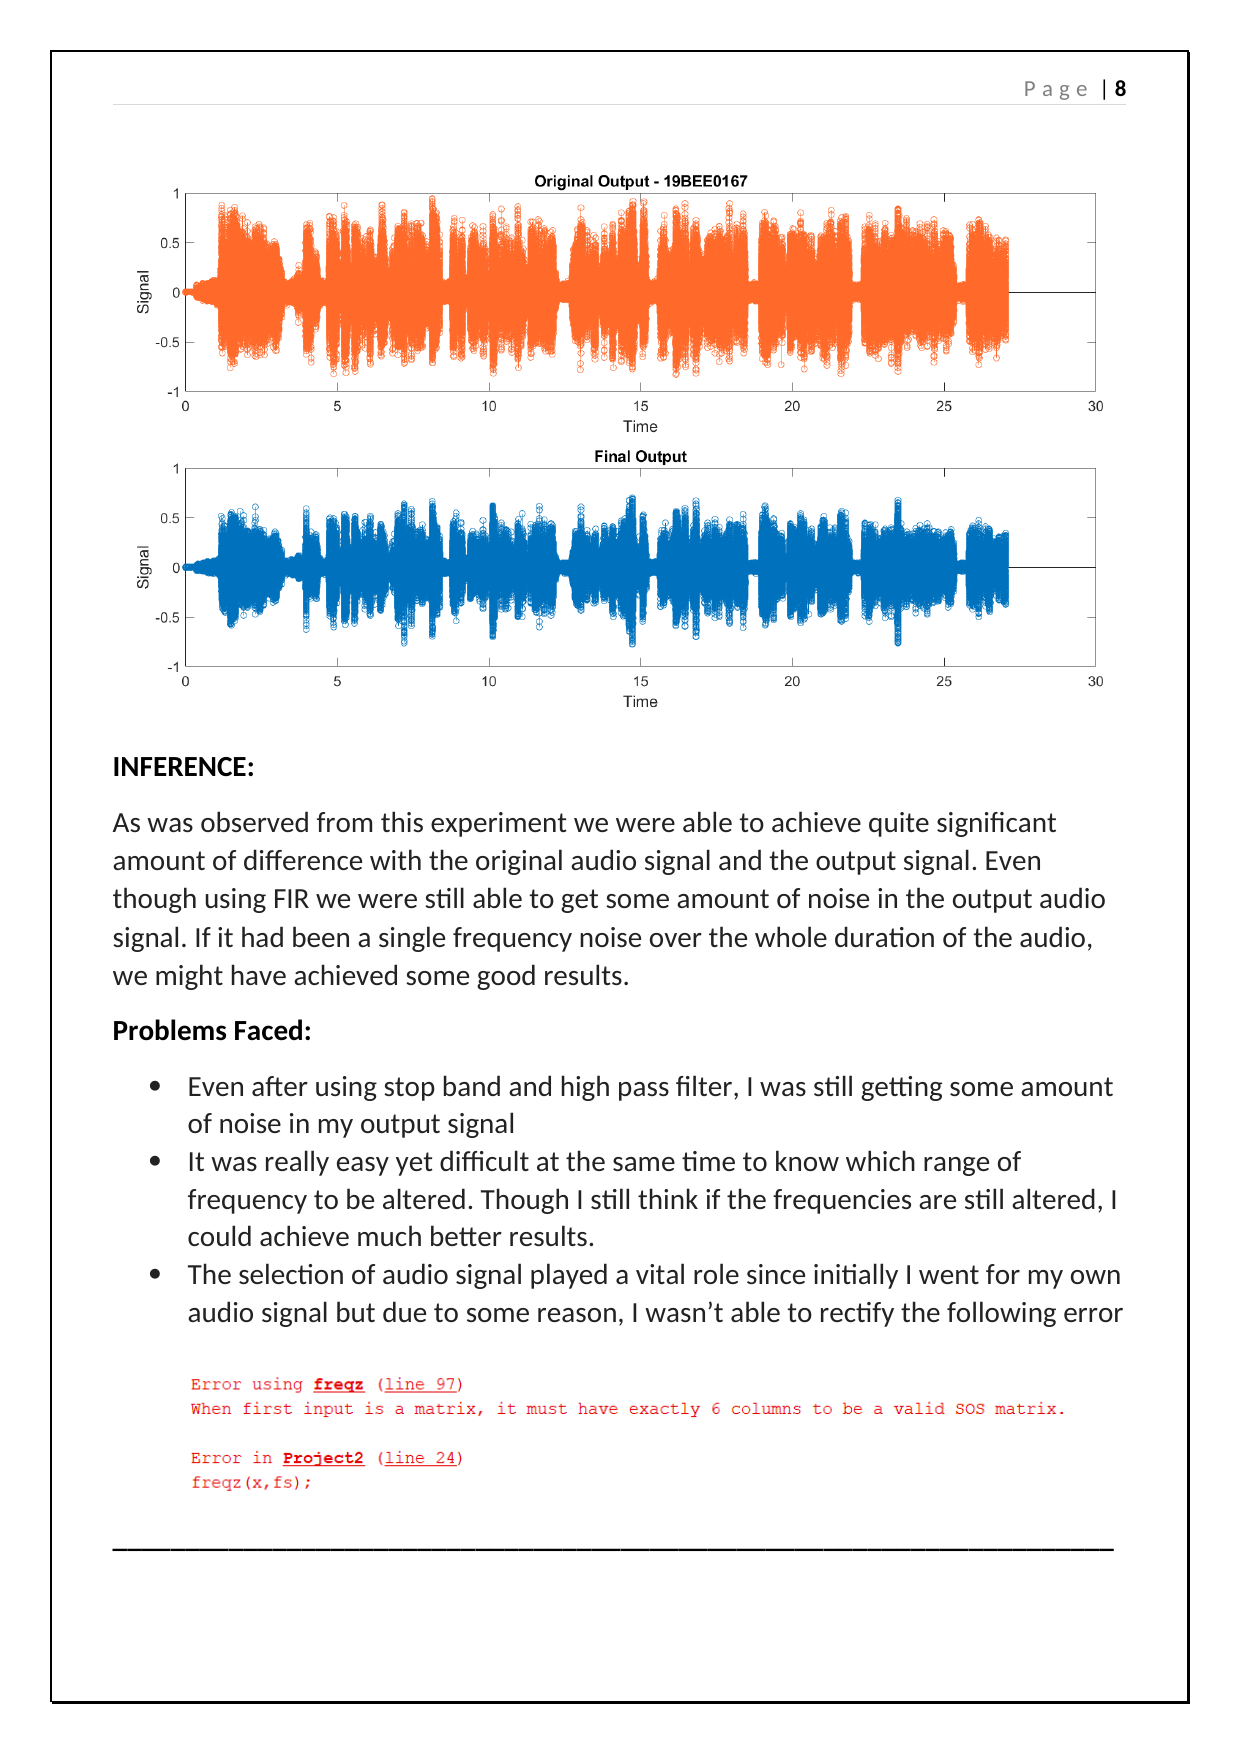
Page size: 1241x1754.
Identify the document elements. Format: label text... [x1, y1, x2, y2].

list The selection of audio signal played a vital role since initially I went for my own audio signal but due to some reason, I wasn’t able to rectify the following error [150, 1256, 1126, 1329]
text INFERENCE: [112, 748, 1126, 784]
list It was really easy yet difficult at the same time to know which range of frequency to be altered. Though I still think if the frequencies are still altered, I could achieve much better results. [150, 1143, 1126, 1254]
picture [117, 150, 1122, 730]
text Problems Faced: [112, 1012, 1126, 1048]
text _____________________________________________________________________ [112, 1519, 1126, 1554]
text As was observed from this experiment we were able to achieve quite significant amount of difference with the original audio signal and the output signal. Even though using FIR we were still able to get some amount of noise in the output audio signal. If it had been a single frequency noise over the whole duration of the audio, we might have achieved some good results. [112, 804, 1126, 993]
list Even after using stop band and high pass filter, I was still getting some amount of noise in my output signal [150, 1068, 1126, 1141]
picture [187, 1369, 1072, 1501]
